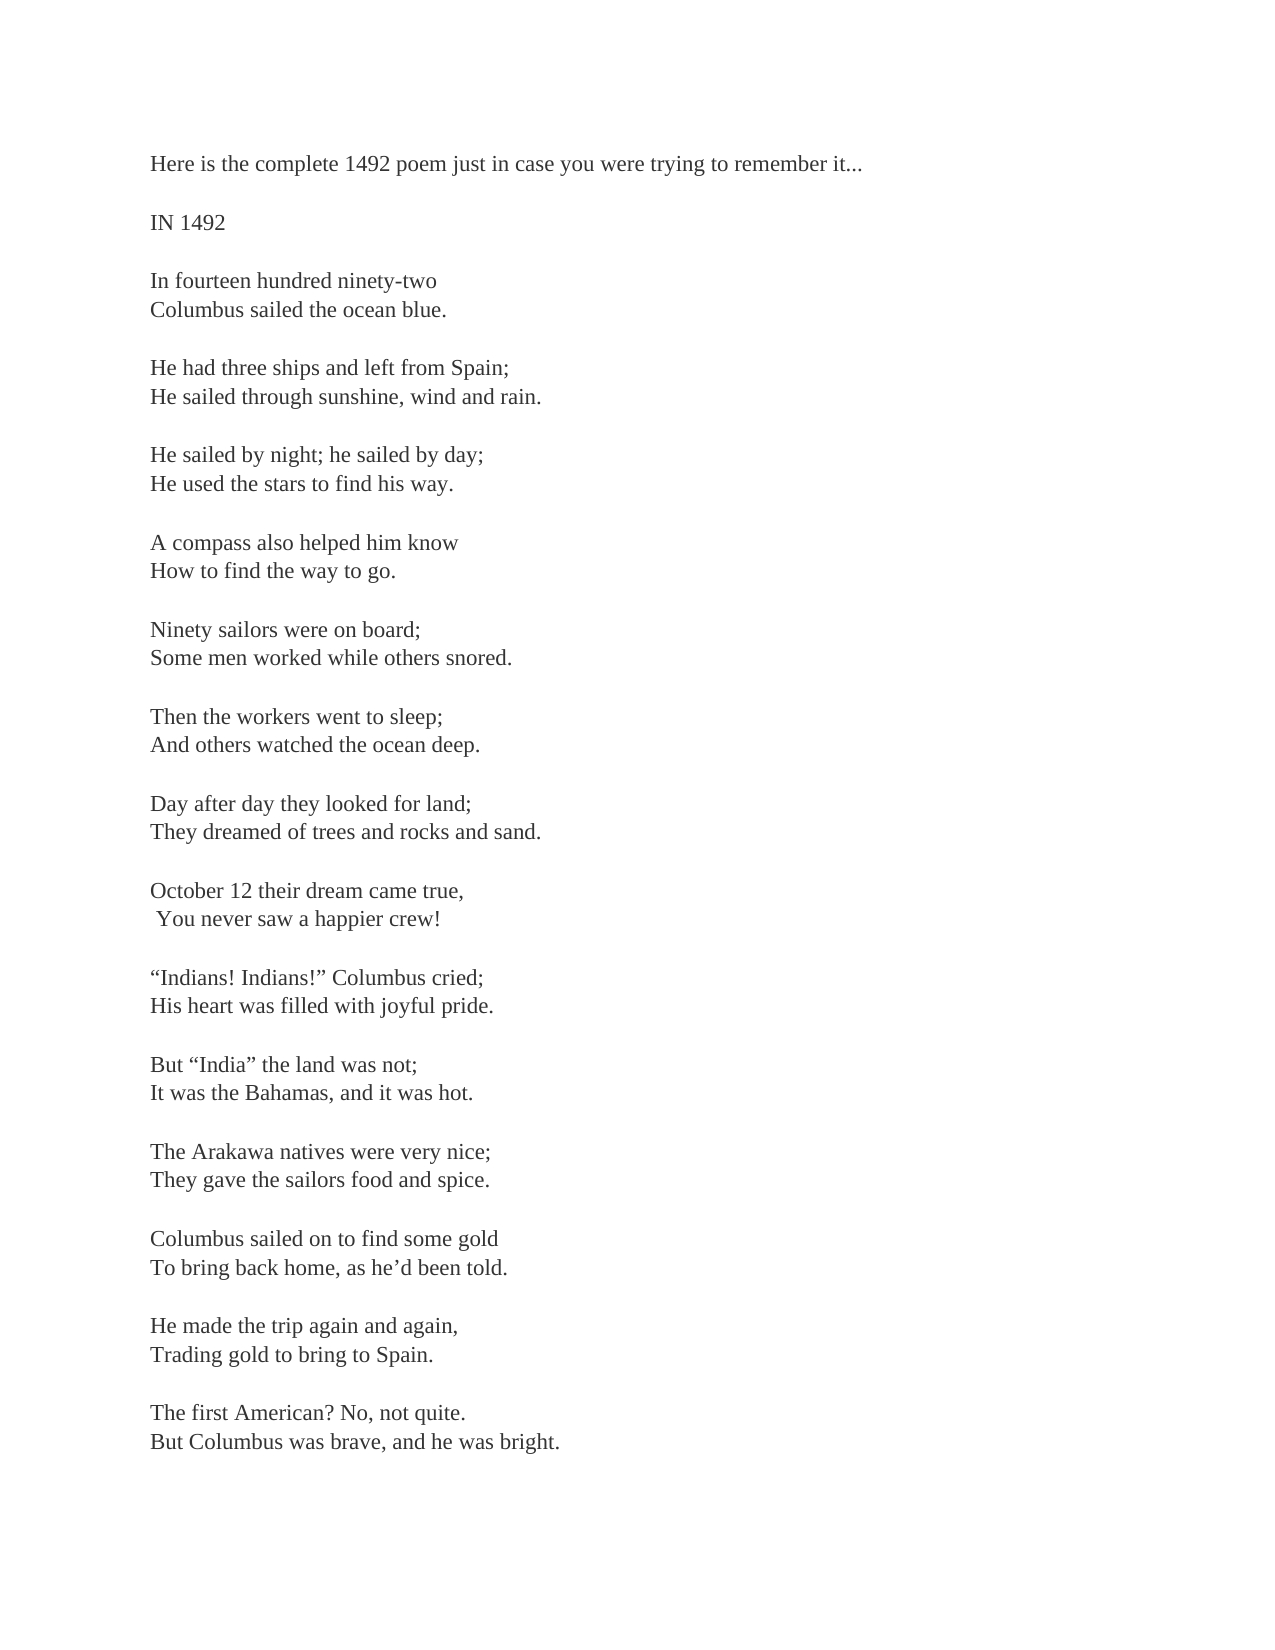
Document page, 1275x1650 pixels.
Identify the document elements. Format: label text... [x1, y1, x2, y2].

text Here is the complete 1492 poem just in case you were trying to remember it... IN 1492 In fourteen hundred ninety-two Columbus sailed the ocean blue. He had three ships and left from Spain; He sailed through sunshine, wind and rain. He sailed by night; he sailed by day; He used the stars to find his way. A compass also helped him know How to find the way to go. Ninety sailors were on board; Some men worked while others snored. Then the workers went to sleep; And others watched the ocean deep. Day after day they looked for land; They dreamed of trees and rocks and sand. October 12 their dream came true, You never saw a happier crew! “Indians! Indians!” Columbus cried; His heart was filled with joyful pride. But “India” the land was not; It was the Bahamas, and it was hot. The Arakawa natives were very nice; They gave the sailors food and spice. Columbus sailed on to find some gold To bring back home, as he’d been told. He made the trip again and again, Trading gold to bring to Spain. The first American? No, not quite. But Columbus was brave, and he was bright. [150, 150, 1125, 1454]
